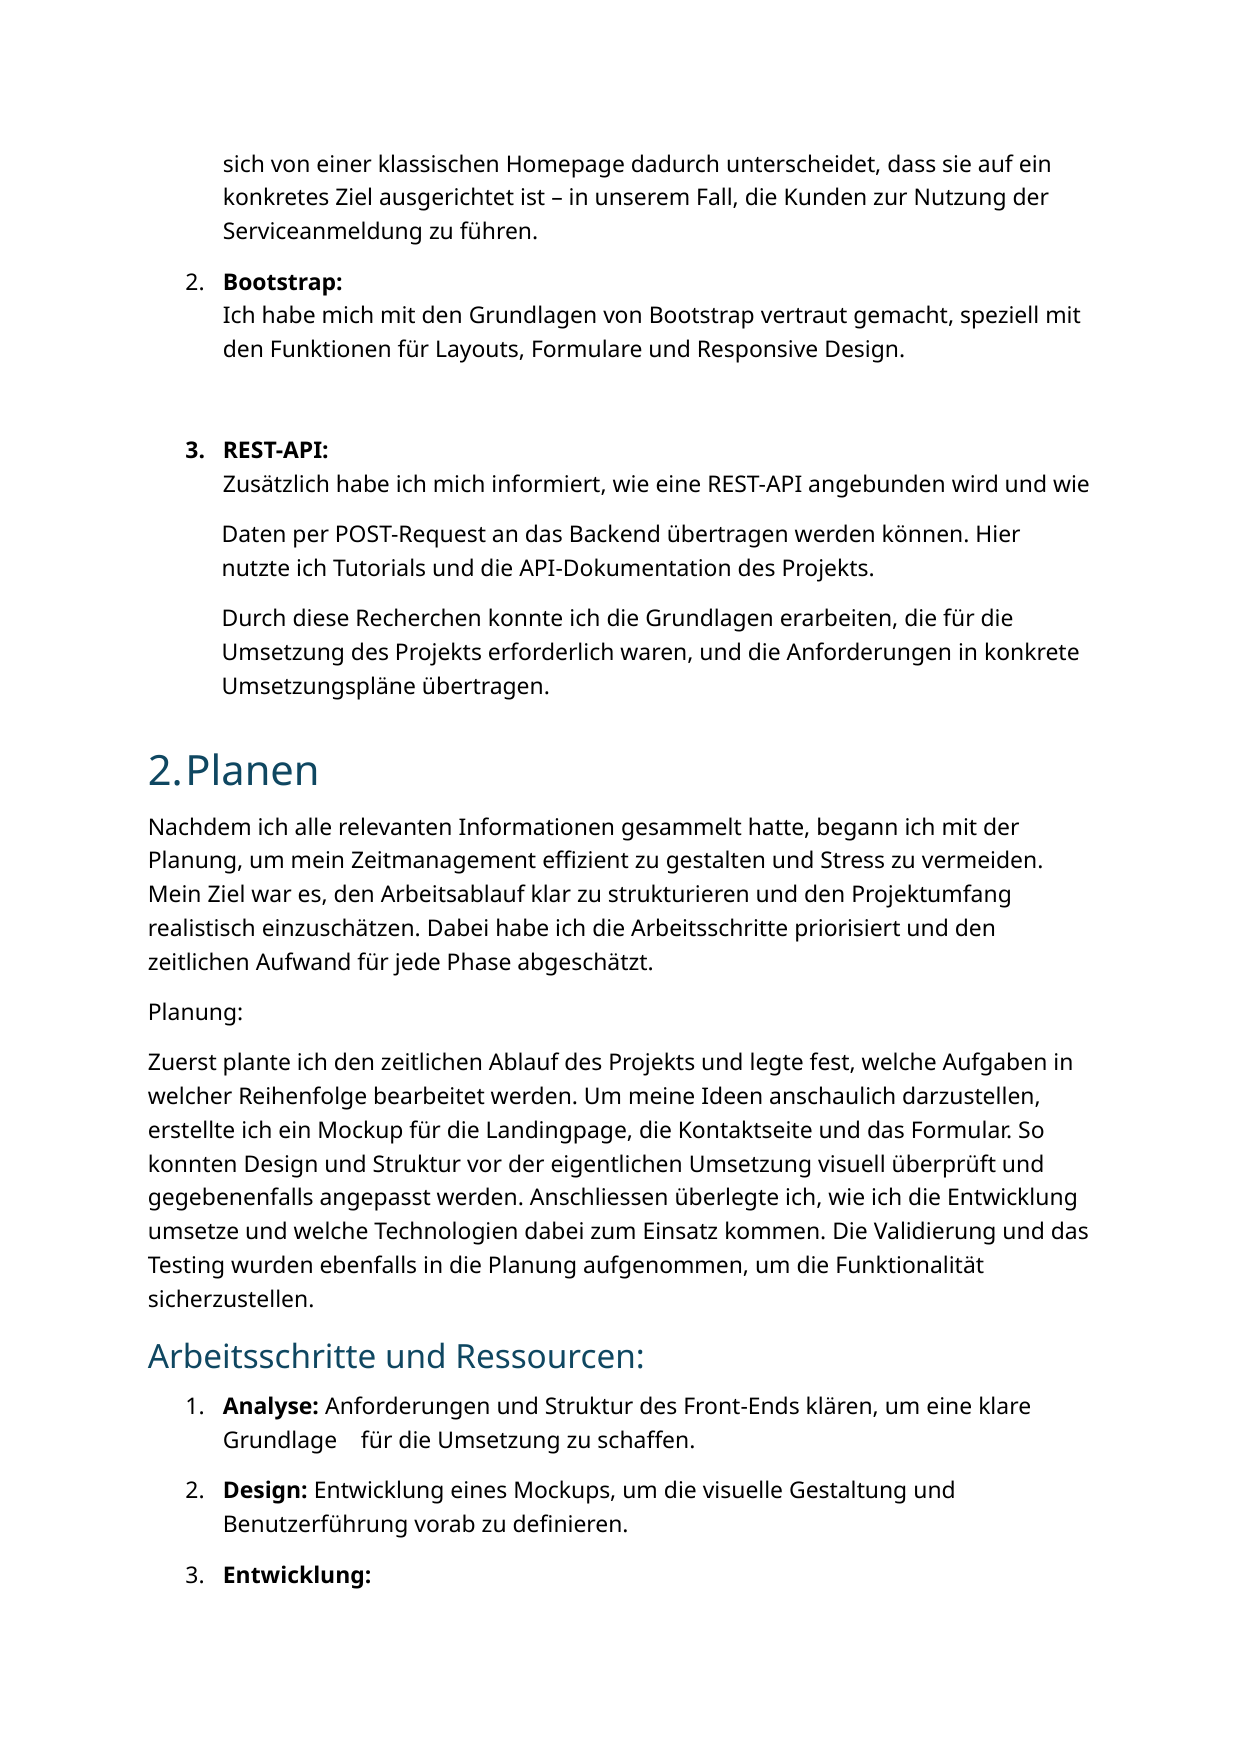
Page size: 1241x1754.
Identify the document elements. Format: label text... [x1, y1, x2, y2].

text Planung: [148, 996, 1093, 1027]
list Design: Entwicklung eines Mockups, um die visuelle Gestaltung und Benutzerführung vorab zu definieren. [185, 1474, 1093, 1539]
text Nachdem ich alle relevanten Informationen gesammelt hatte, begann ich mit der Planung, um mein Zeitmanagement effizient zu gestalten und Stress zu vermeiden. Mein Ziel war es, den Arbeitsablauf klar zu strukturieren und den Projektumfang realistisch einzuschätzen. Dabei habe ich die Arbeitsschritte priorisiert und den zeitlichen Aufwand für jede Phase abgeschätzt. [148, 811, 1093, 977]
text Daten per POST-Request an das Backend übertragen werden können. Hier nutzte ich Tutorials und die API-Dokumentation des Projekts. [221, 518, 1093, 583]
list Entwicklung: [185, 1559, 1093, 1590]
list Bootstrap: Ich habe mich mit den Grundlagen von Bootstrap vertraut gemacht, speziell mit den Funktionen für Layouts, Formulare und Responsive Design. [185, 266, 1093, 364]
text Durch diese Recherchen konnte ich die Grundlagen erarbeiten, die für die Umsetzung des Projekts erforderlich waren, und die Anforderungen in konkrete Umsetzungspläne übertragen. [221, 602, 1093, 701]
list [185, 148, 1093, 246]
text Zuerst plante ich den zeitlichen Ablauf des Projekts und legte fest, welche Aufgaben in welcher Reihenfolge bearbeitet werden. Um meine Ideen anschaulich darzustellen, erstellte ich ein Mockup für die Landingpage, die Kontaktseite und das Formular. So konnten Design und Struktur vor der eigentlichen Umsetzung visuell überprüft und gegebenenfalls angepasst werden. Anschliessen überlegte ich, wie ich die Entwicklung umsetze und welche Technologien dabei zum Einsatz kommen. Die Validierung und das Testing wurden ebenfalls in die Planung aufgenommen, um die Funktionalität sicherzustellen. [148, 1046, 1093, 1314]
subtitle Arbeitsschritte und Ressourcen: [148, 1333, 1093, 1378]
subtitle Planen [148, 741, 1093, 798]
list Analyse: Anforderungen und Struktur des Front-Ends klären, um eine klare Grundlage für die Umsetzung zu schaffen. [185, 1390, 1093, 1455]
list REST-API: Zusätzlich habe ich mich informiert, wie eine REST-API angebunden wird und wie [185, 434, 1093, 499]
